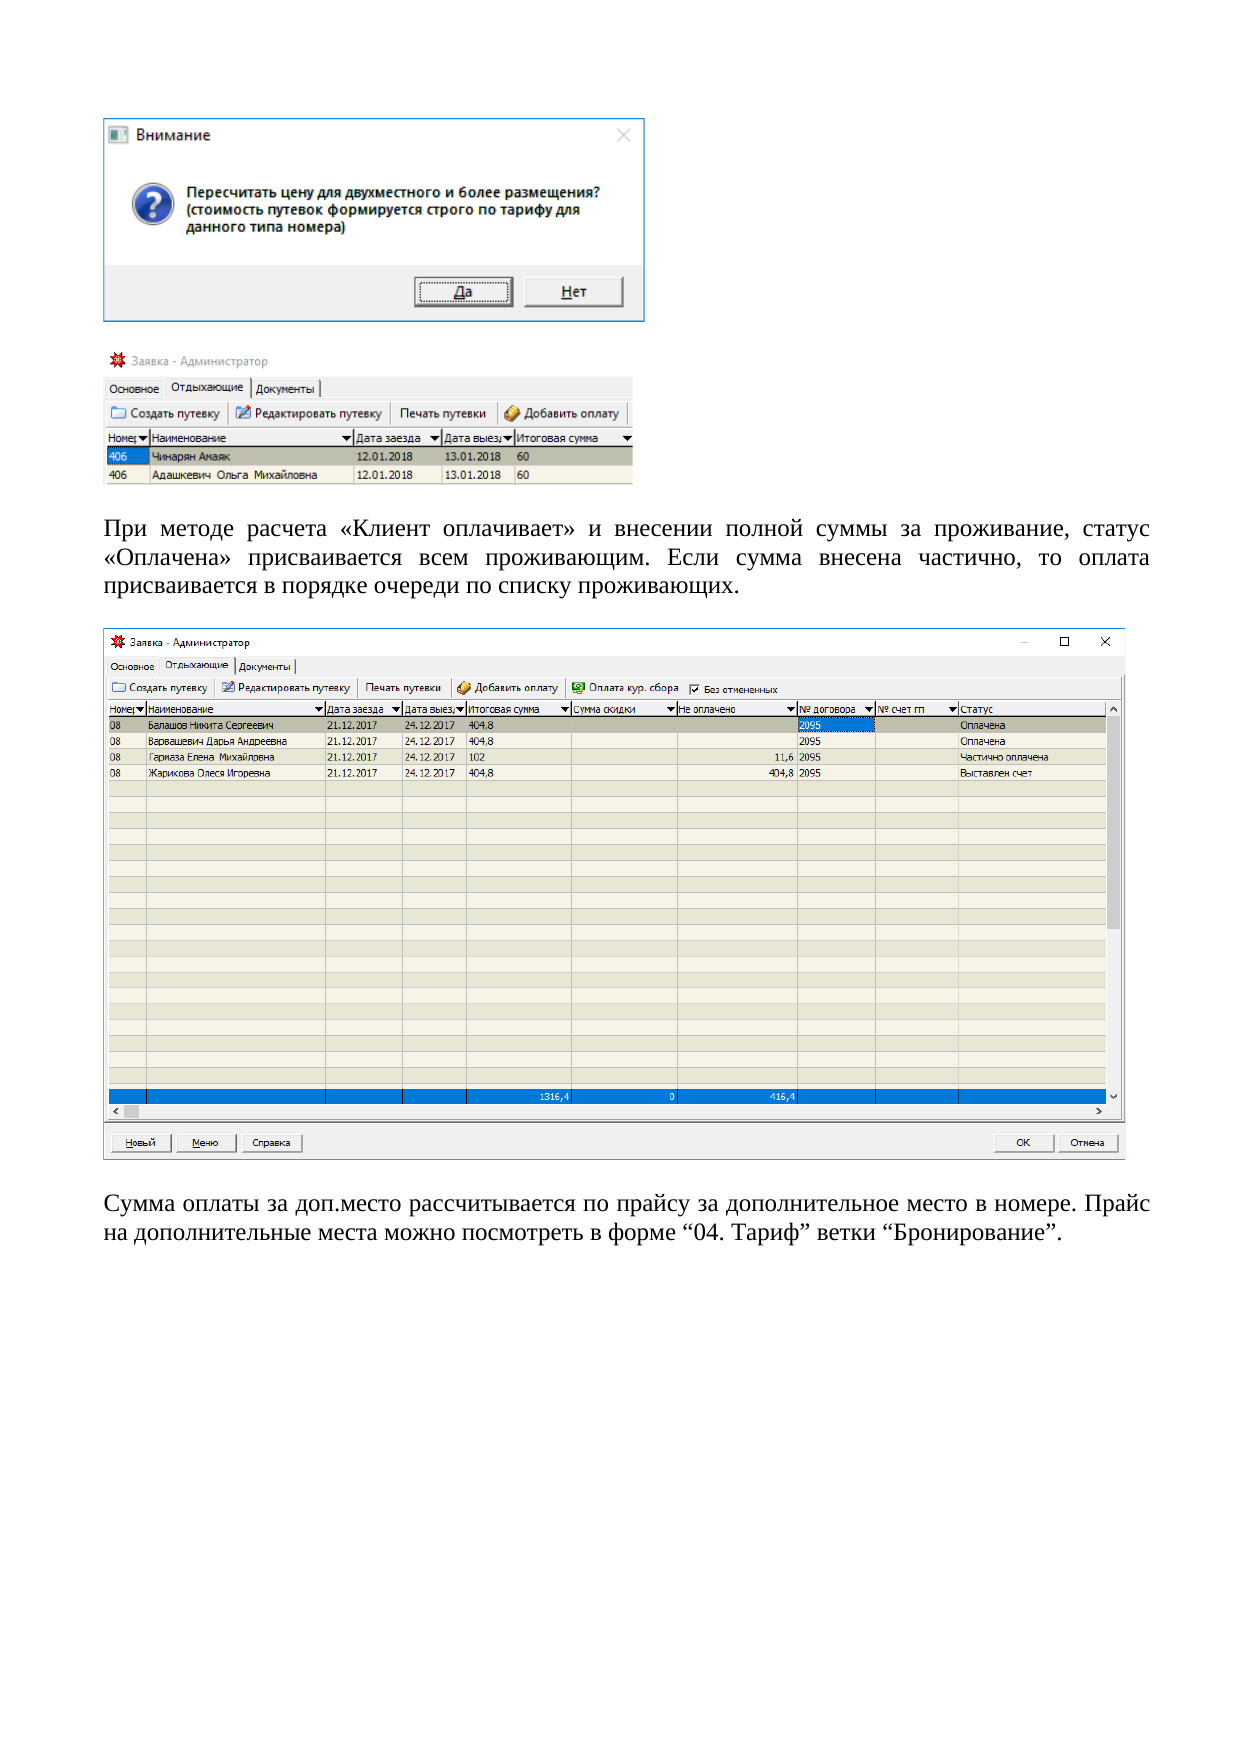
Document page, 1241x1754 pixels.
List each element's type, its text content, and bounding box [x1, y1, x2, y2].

picture [103, 118, 645, 322]
text Сумма оплаты за доп.место рассчитывается по прайсу за дополнительное место в номере. Прайс на дополнительные места можно посмотреть в форме “04. Тариф” ветки “Бронирование”. [103, 1188, 1152, 1245]
picture [103, 350, 633, 485]
text При методе расчета «Клиент оплачивает» и внесении полной суммы за проживание, статус «Оплачена» присваивается всем проживающим. Если сумма внесена частично, то оплата присваивается в порядке очереди по списку проживающих. [103, 513, 1152, 599]
picture [103, 628, 1126, 1160]
